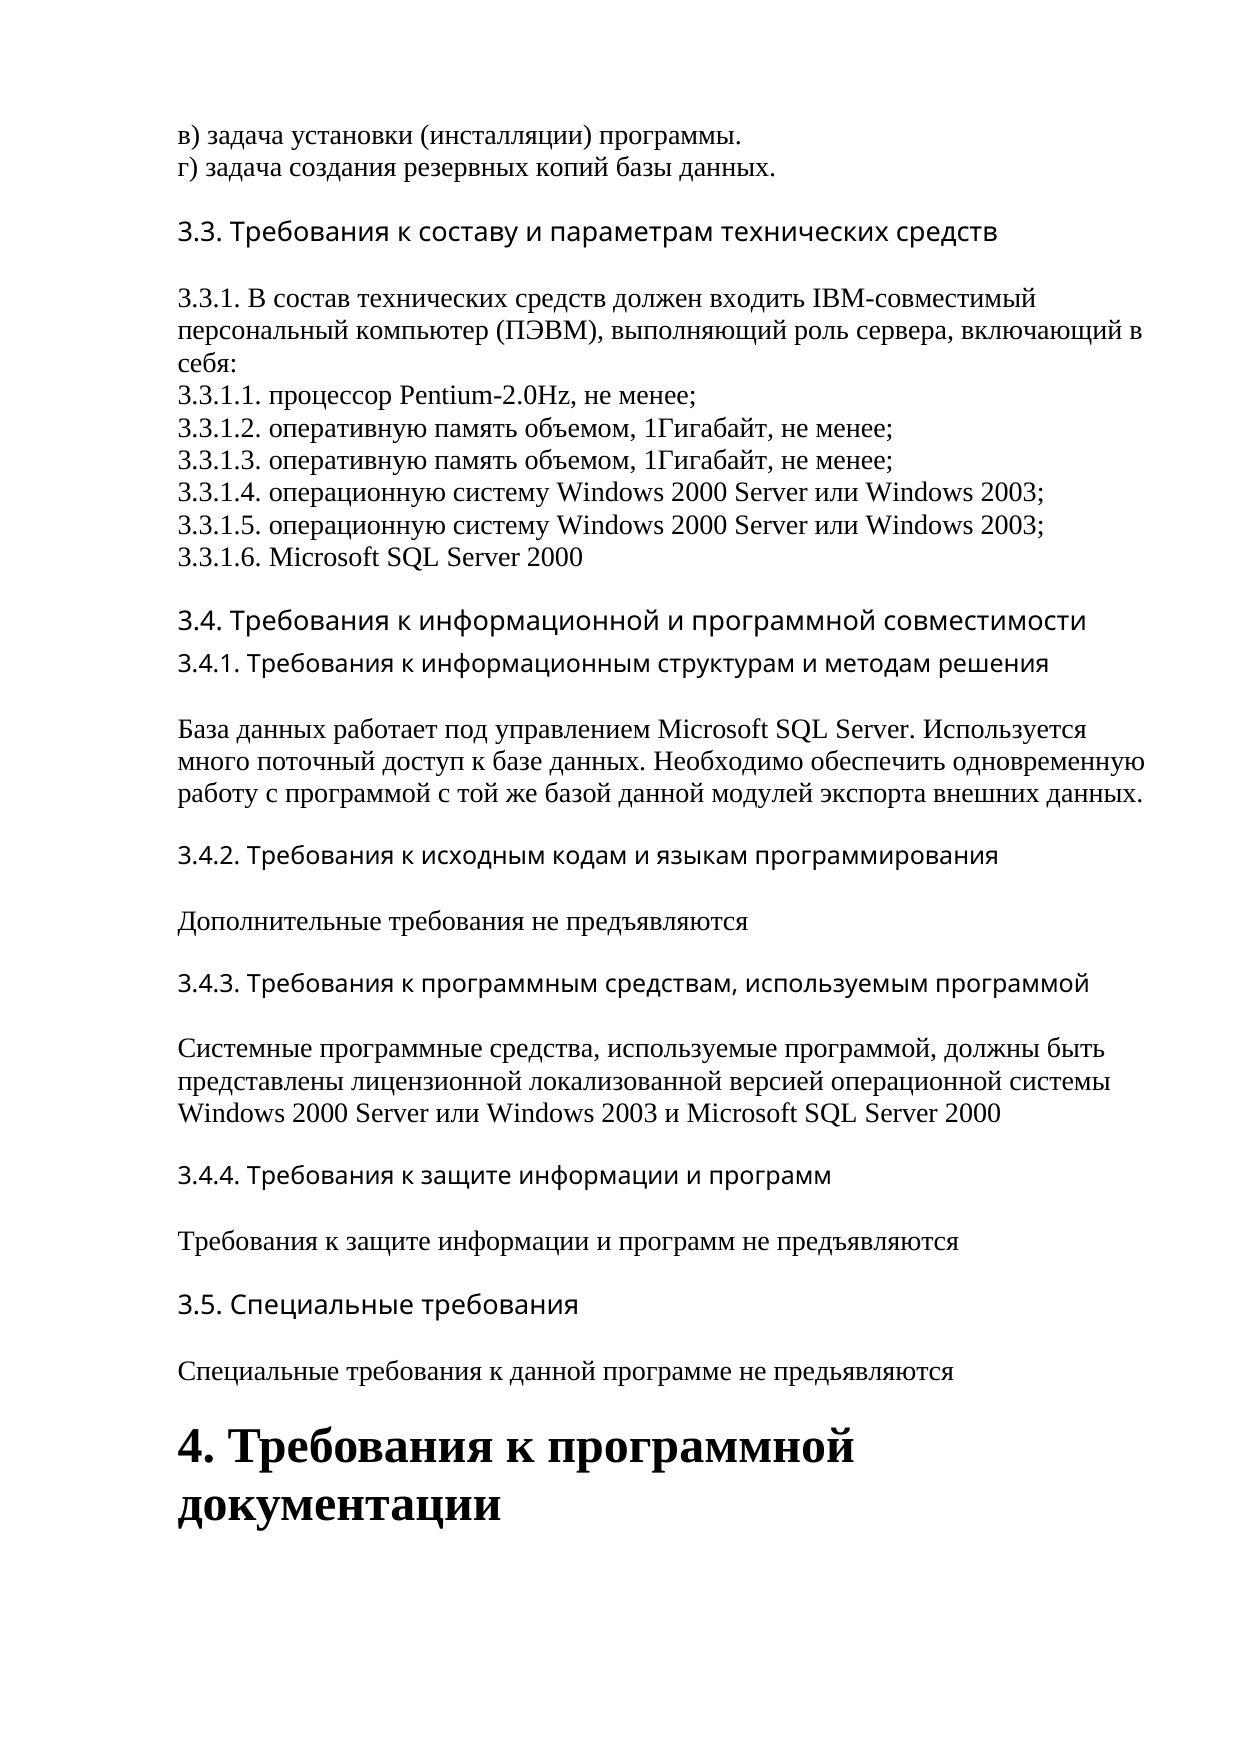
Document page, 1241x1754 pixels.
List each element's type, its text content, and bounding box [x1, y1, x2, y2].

subtitle 3.4.1. Требования к информационным структурам и методам решения [177, 646, 1152, 680]
subtitle 3.3. Требования к составу и параметрам технических средств [177, 212, 1152, 249]
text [177, 118, 1152, 183]
subtitle 4. Требования к программной документации [177, 1416, 1152, 1531]
text Системные программные средства, используемые программой, должны быть представлены лицензионной локализованной версией операционной системы Windows 2000 Server или Windows 2003 и Microsoft SQL Server 2000 [177, 1031, 1152, 1129]
text Специальные требования к данной программе не предьявляются [177, 1354, 1152, 1387]
subtitle 3.4.2. Требования к исходным кодам и языкам программирования [177, 838, 1152, 872]
subtitle 3.4.3. Требования к программным средствам, используемым программой [177, 966, 1152, 999]
text База данных работает под управлением Microsoft SQL Server. Используется много поточный доступ к базе данных. Необходимо обеспечить одновременную работу с программой с той же базой данной модулей экспорта внешних данных. [177, 712, 1152, 809]
subtitle 3.4. Требования к информационной и программной совместимости [177, 602, 1152, 639]
subtitle 3.4.4. Требования к защите информации и программ [177, 1158, 1152, 1192]
subtitle 3.5. Специальные требования [177, 1285, 1152, 1322]
text Требования к защите информации и программ не предъявляются [177, 1224, 1152, 1256]
text Дополнительные требования не предъявляются [177, 904, 1152, 936]
text 3.3.1. В состав технических средств должен входить IВМ-совместимый персональный компьютер (ПЭВМ), выполняющий роль сервера, включающий в себя: 3.3.1.1. процессор Pentium-2.0Hz, не менее; 3.3.1.2. оперативную память объемом, 1Гигабайт, не менее; 3.3.1.3. оперативную память объемом, 1Гигабайт, не менее; 3.3.1.4. операционную систему Windows 2000 Server или Windows 2003; 3.3.1.5. операционную систему Windows 2000 Server или Windows 2003; 3.3.1.6. Microsoft SQL Server 2000 [177, 281, 1152, 573]
